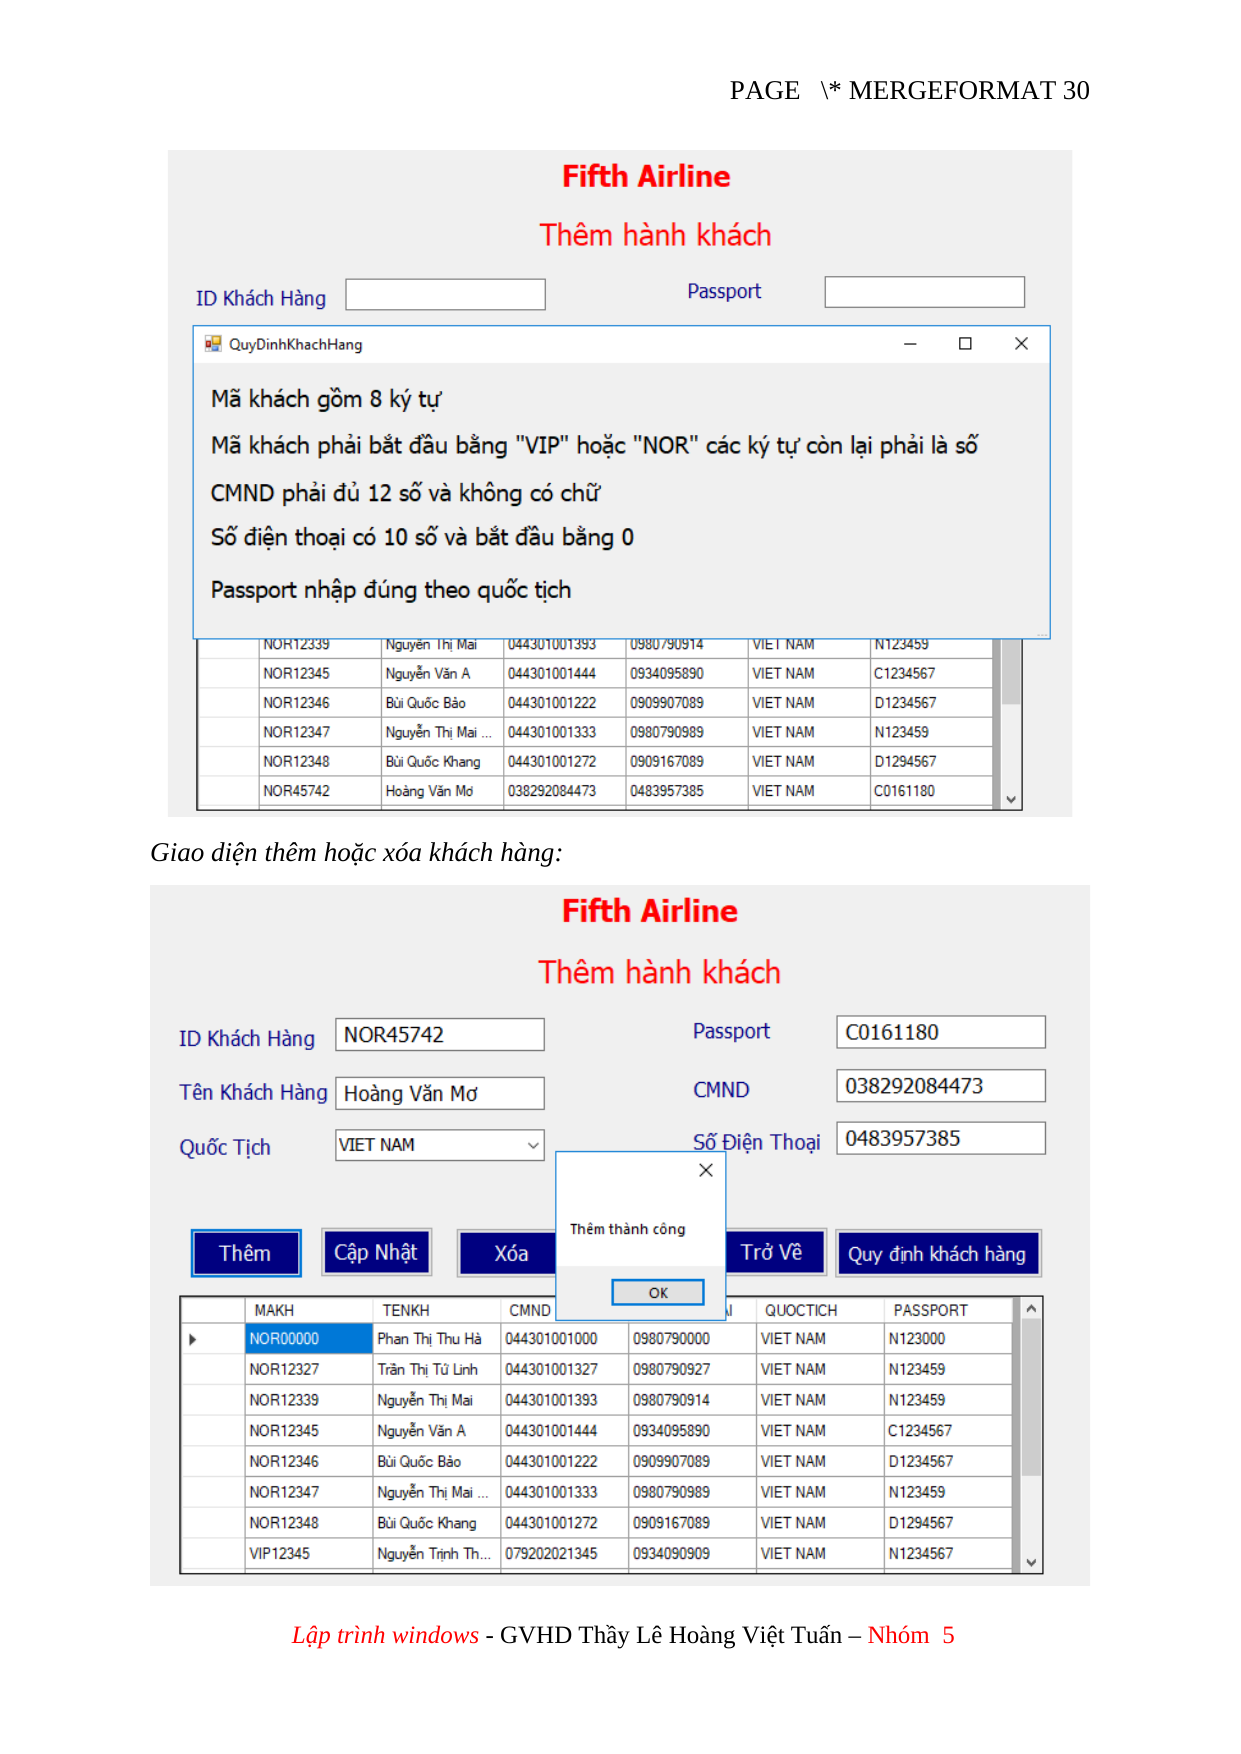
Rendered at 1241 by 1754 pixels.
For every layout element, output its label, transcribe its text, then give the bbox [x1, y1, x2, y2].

picture [167, 150, 1073, 817]
text Giao diện thêm hoặc xóa khách hàng: [150, 836, 1090, 867]
picture [150, 885, 1091, 1586]
